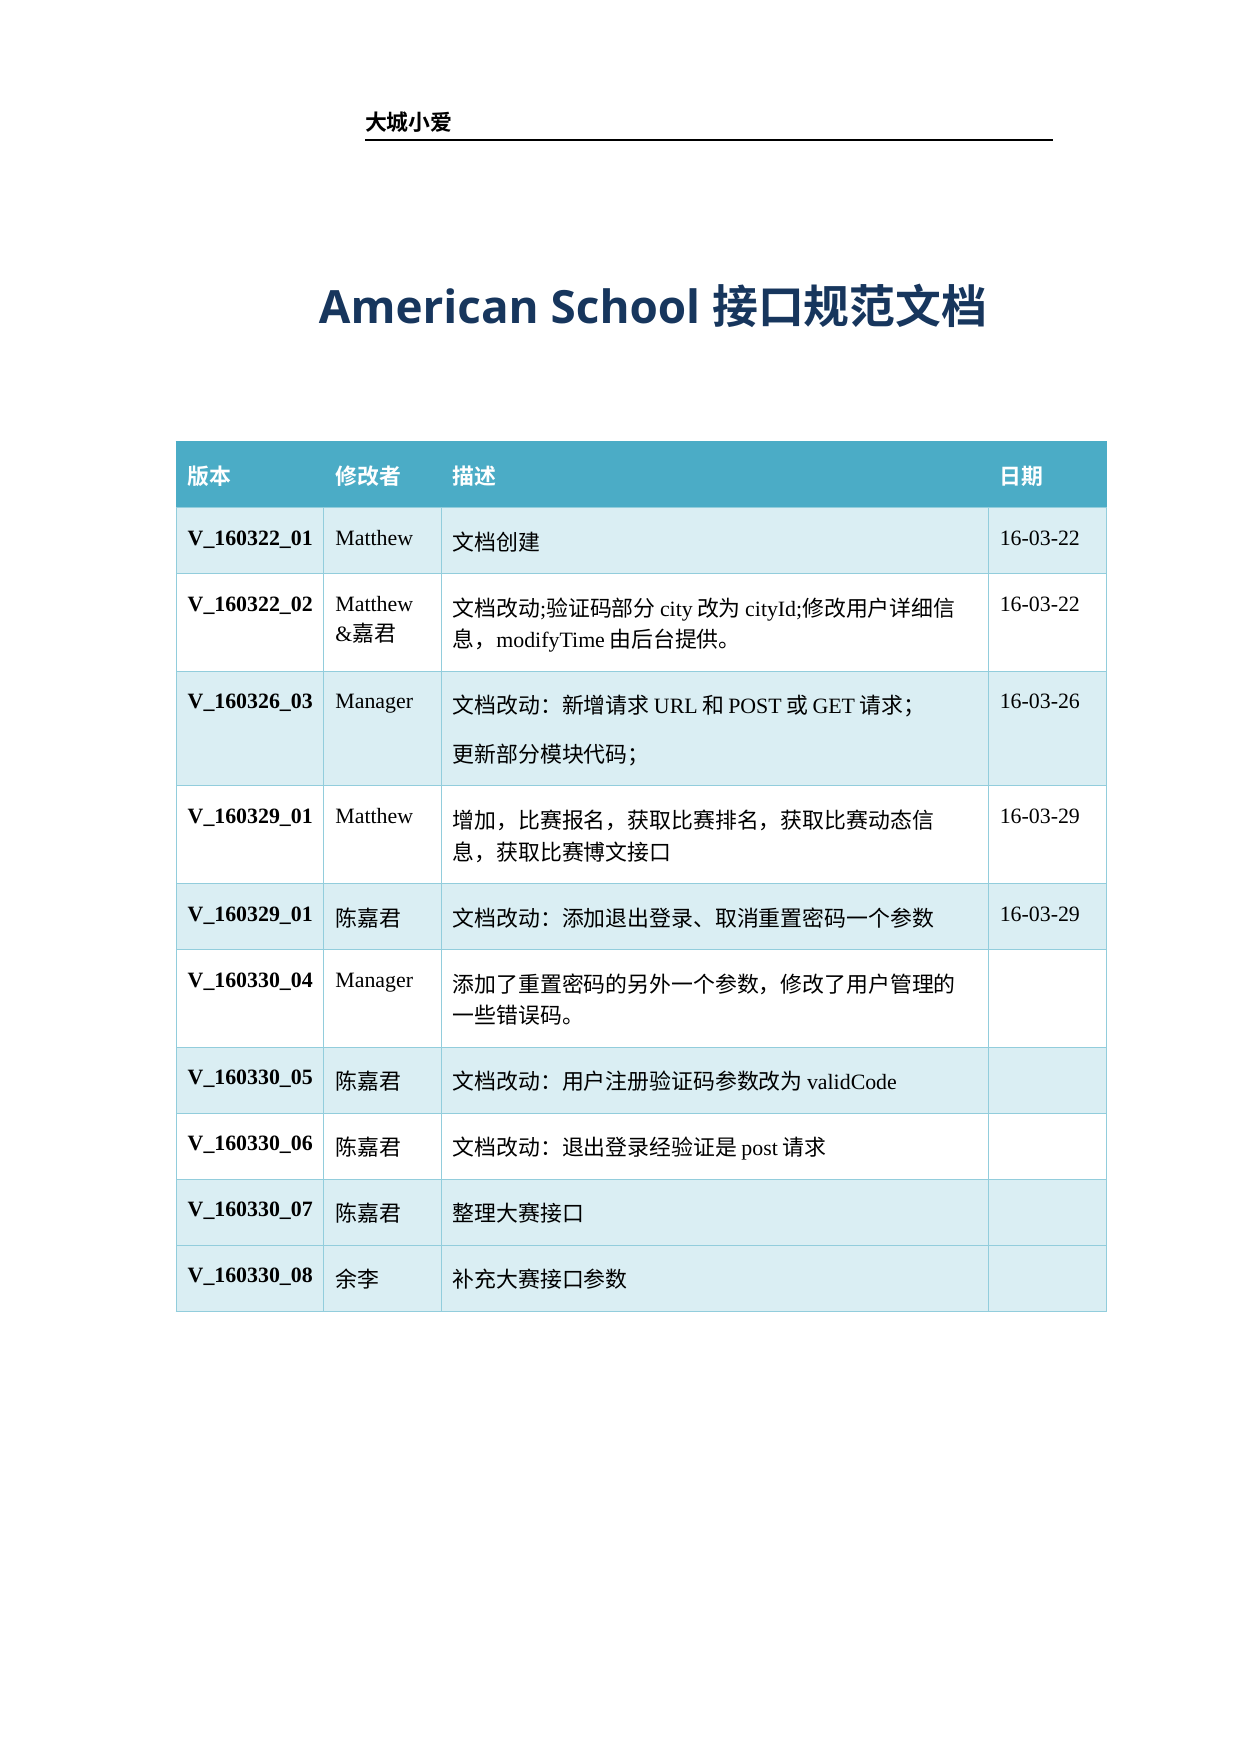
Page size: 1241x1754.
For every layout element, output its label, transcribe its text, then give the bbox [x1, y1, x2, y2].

table_cell 文档改动：新增请求URL和POST或GET请求； 更新部分模块代码； [442, 672, 988, 785]
table_header 描述 [442, 442, 988, 507]
table_cell 16-03-29 [989, 884, 1106, 949]
table_header 日期 [989, 442, 1106, 507]
table_cell 添加了重置密码的另外一个参数，修改了用户管理的一些错误码。 [442, 950, 988, 1047]
table_cell V_160322_01 [177, 508, 323, 573]
table_cell 文档改动：退出登录经验证是post请求 [442, 1114, 988, 1179]
table_header 修改者 [324, 442, 441, 507]
table_cell Matthew [324, 786, 441, 883]
table_cell V_160330_08 [177, 1246, 323, 1311]
table_cell 文档改动：添加退出登录、取消重置密码一个参数 [442, 884, 988, 949]
table_cell V_160329_01 [177, 786, 323, 883]
table_cell 文档改动：用户注册验证码参数改为validCode [442, 1048, 988, 1113]
table_cell 16-03-22 [989, 508, 1106, 573]
table_cell 陈嘉君 [324, 1114, 441, 1179]
table_cell 16-03-29 [989, 786, 1106, 883]
table_cell 整理大赛接口 [442, 1180, 988, 1245]
table_cell 陈嘉君 [324, 1180, 441, 1245]
table_cell V_160330_06 [177, 1114, 323, 1179]
table_cell Matthew [324, 508, 441, 573]
table_cell V_160330_07 [177, 1180, 323, 1245]
table_cell V_160326_03 [177, 672, 323, 785]
table_cell 余李 [324, 1246, 441, 1311]
table_cell 补充大赛接口参数 [442, 1246, 988, 1311]
table_cell 文档改动;验证码部分city改为cityId;修改用户详细信息，modifyTime由后台提供。 [442, 574, 988, 671]
table_cell 增加，比赛报名，获取比赛排名，获取比赛动态信息，获取比赛博文接口 [442, 786, 988, 883]
subtitle American School 接口规范文档 [275, 270, 1053, 337]
table_cell V_160330_05 [177, 1048, 323, 1113]
table_cell 16-03-26 [989, 672, 1106, 785]
table_cell [989, 1180, 1106, 1245]
table_cell [989, 1048, 1106, 1113]
table_header 版本 [177, 442, 323, 507]
table_cell 16-03-22 [989, 574, 1106, 671]
table_cell Manager [324, 950, 441, 1047]
table_cell 陈嘉君 [324, 884, 441, 949]
table_cell 文档创建 [442, 508, 988, 573]
table_cell Matthew&嘉君 [324, 574, 441, 671]
table_cell [989, 1114, 1106, 1179]
table_cell [989, 950, 1106, 1047]
table_cell Manager [324, 672, 441, 785]
table_cell 陈嘉君 [324, 1048, 441, 1113]
table_cell [989, 1246, 1106, 1311]
table_cell V_160329_01 [177, 884, 323, 949]
table_cell V_160322_02 [177, 574, 323, 671]
table_cell V_160330_04 [177, 950, 323, 1047]
